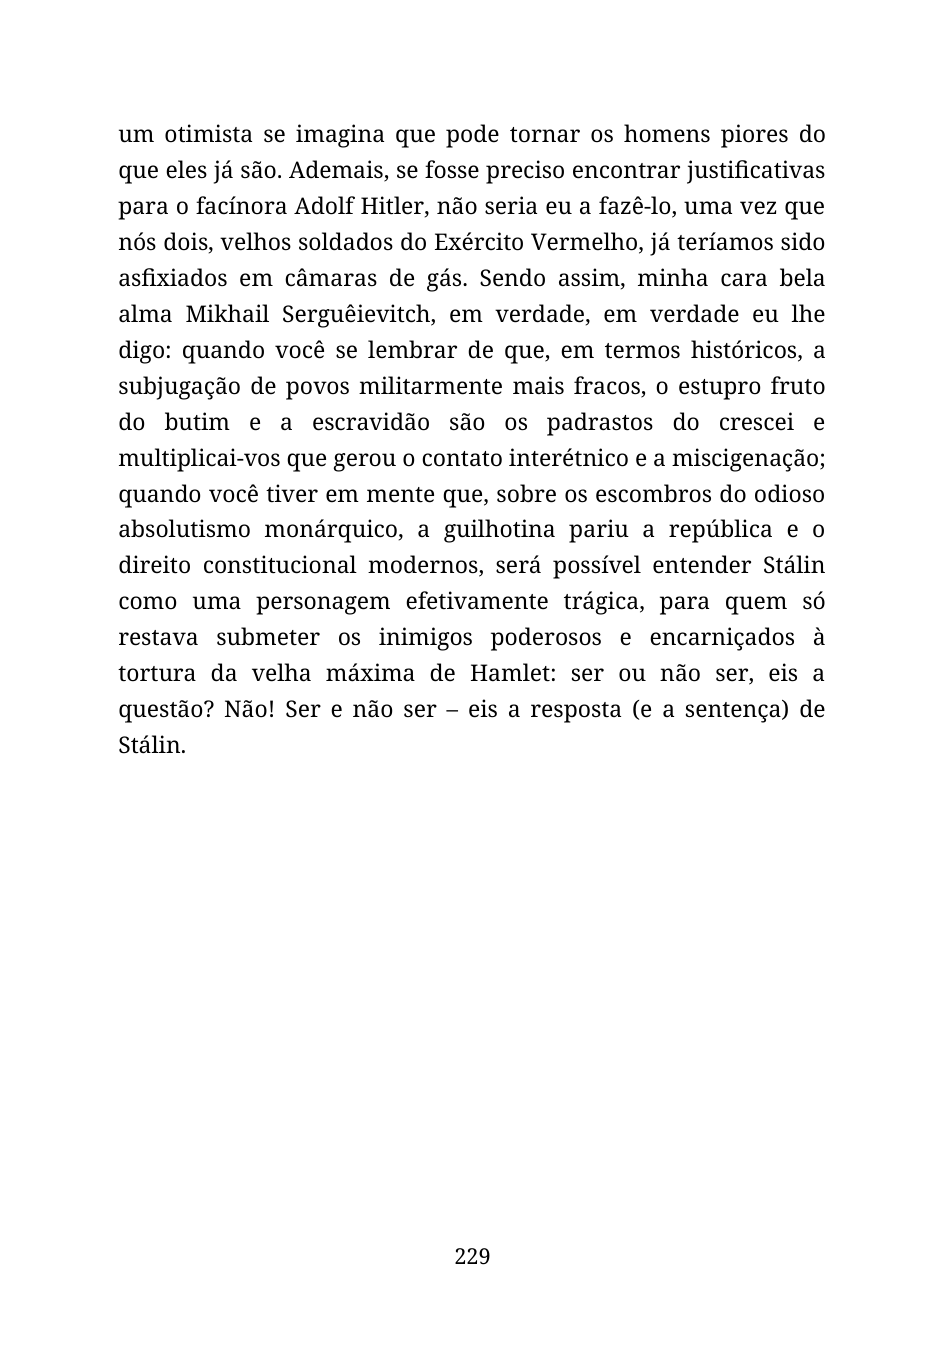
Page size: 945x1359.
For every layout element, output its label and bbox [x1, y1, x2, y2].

text [118, 118, 827, 760]
